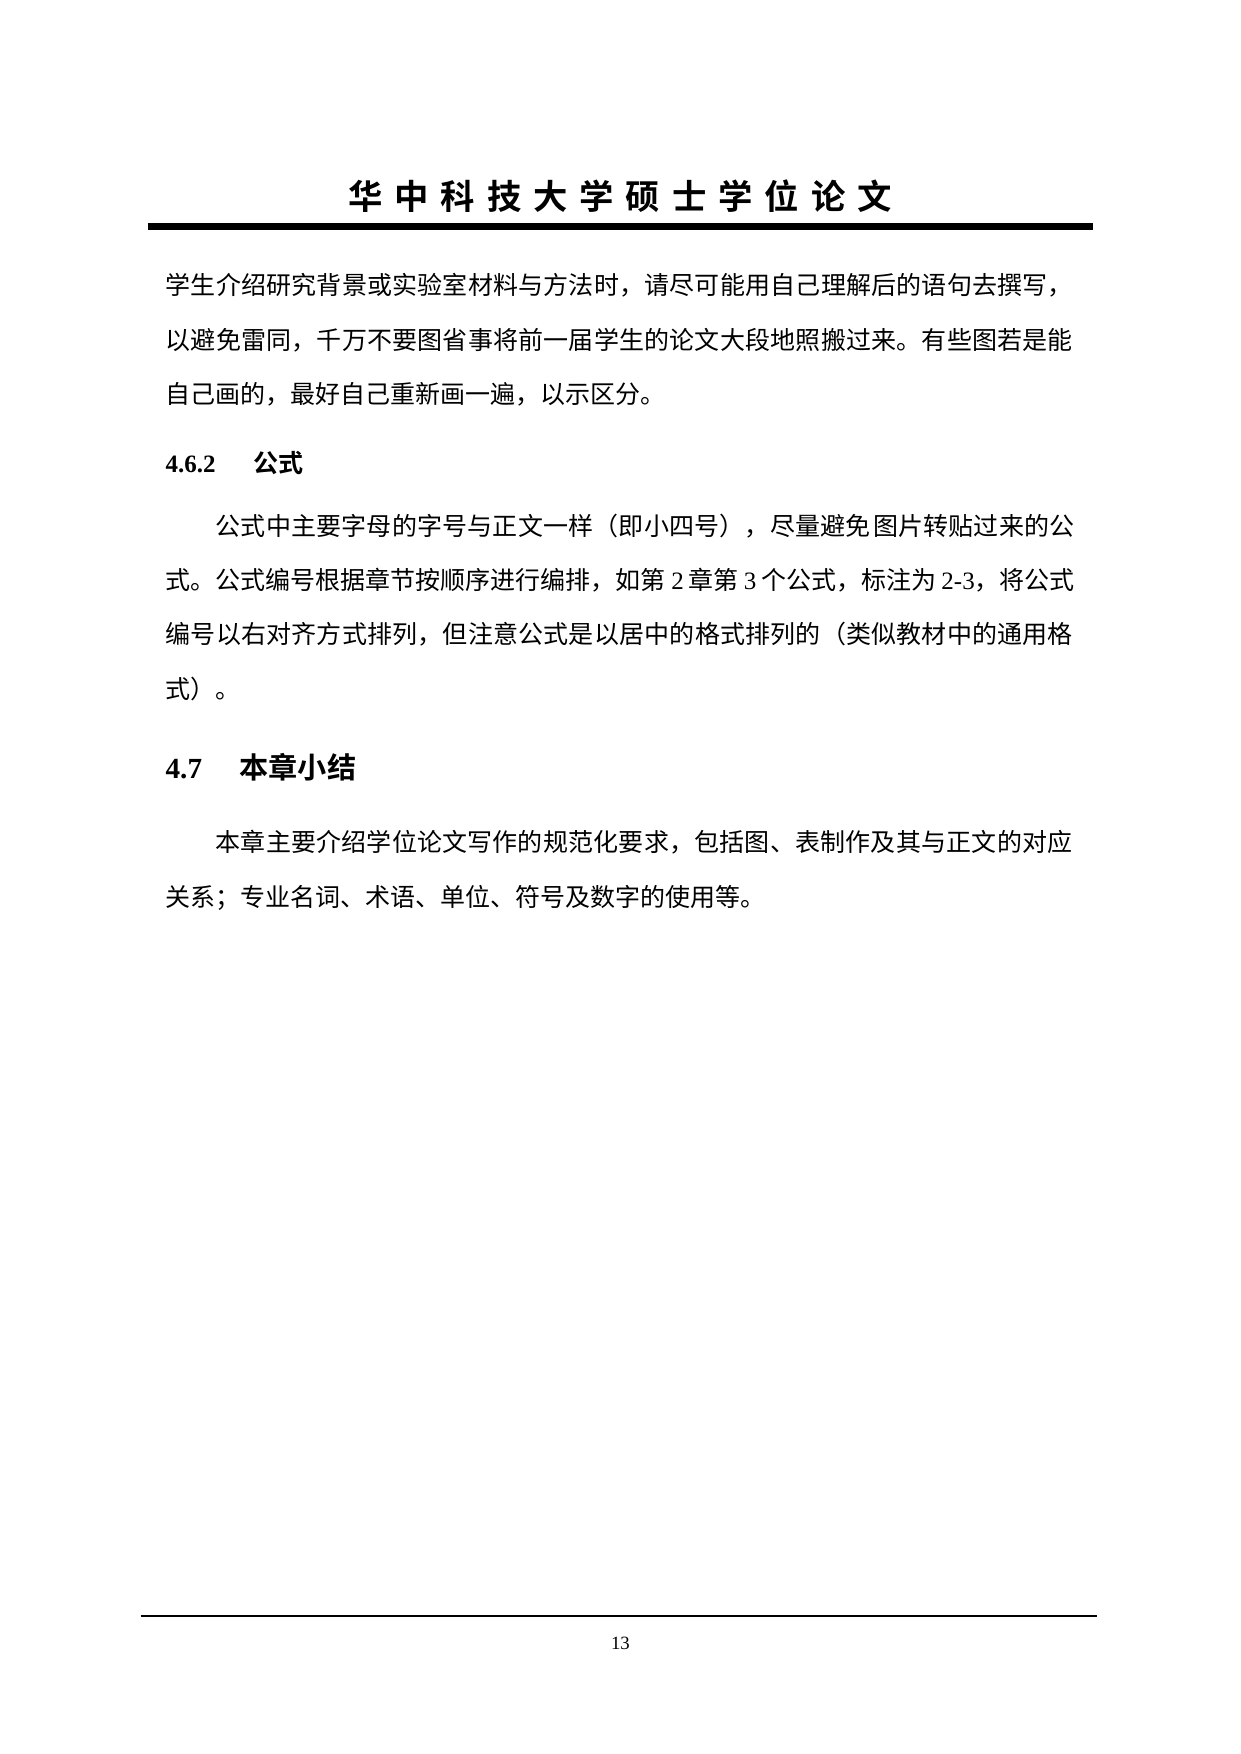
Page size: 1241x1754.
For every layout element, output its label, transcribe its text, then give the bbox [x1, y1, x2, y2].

text 公式中主要字母的字号与正文一样（即小四号），尽量避免图片转贴过来的公式。公式编号根据章节按顺序进行编排，如第2章第3个公式，标注为2-3，将公式编号以右对齐方式排列，但注意公式是以居中的格式排列的（类似教材中的通用格式）。 [165, 506, 1075, 706]
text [165, 266, 1075, 411]
text 本章主要介绍学位论文写作的规范化要求，包括图、表制作及其与正文的对应关系；专业名词、术语、单位、符号及数字的使用等。 [165, 823, 1075, 913]
subtitle 本章小结 [165, 744, 1075, 787]
subtitle 公式 [165, 443, 1075, 480]
